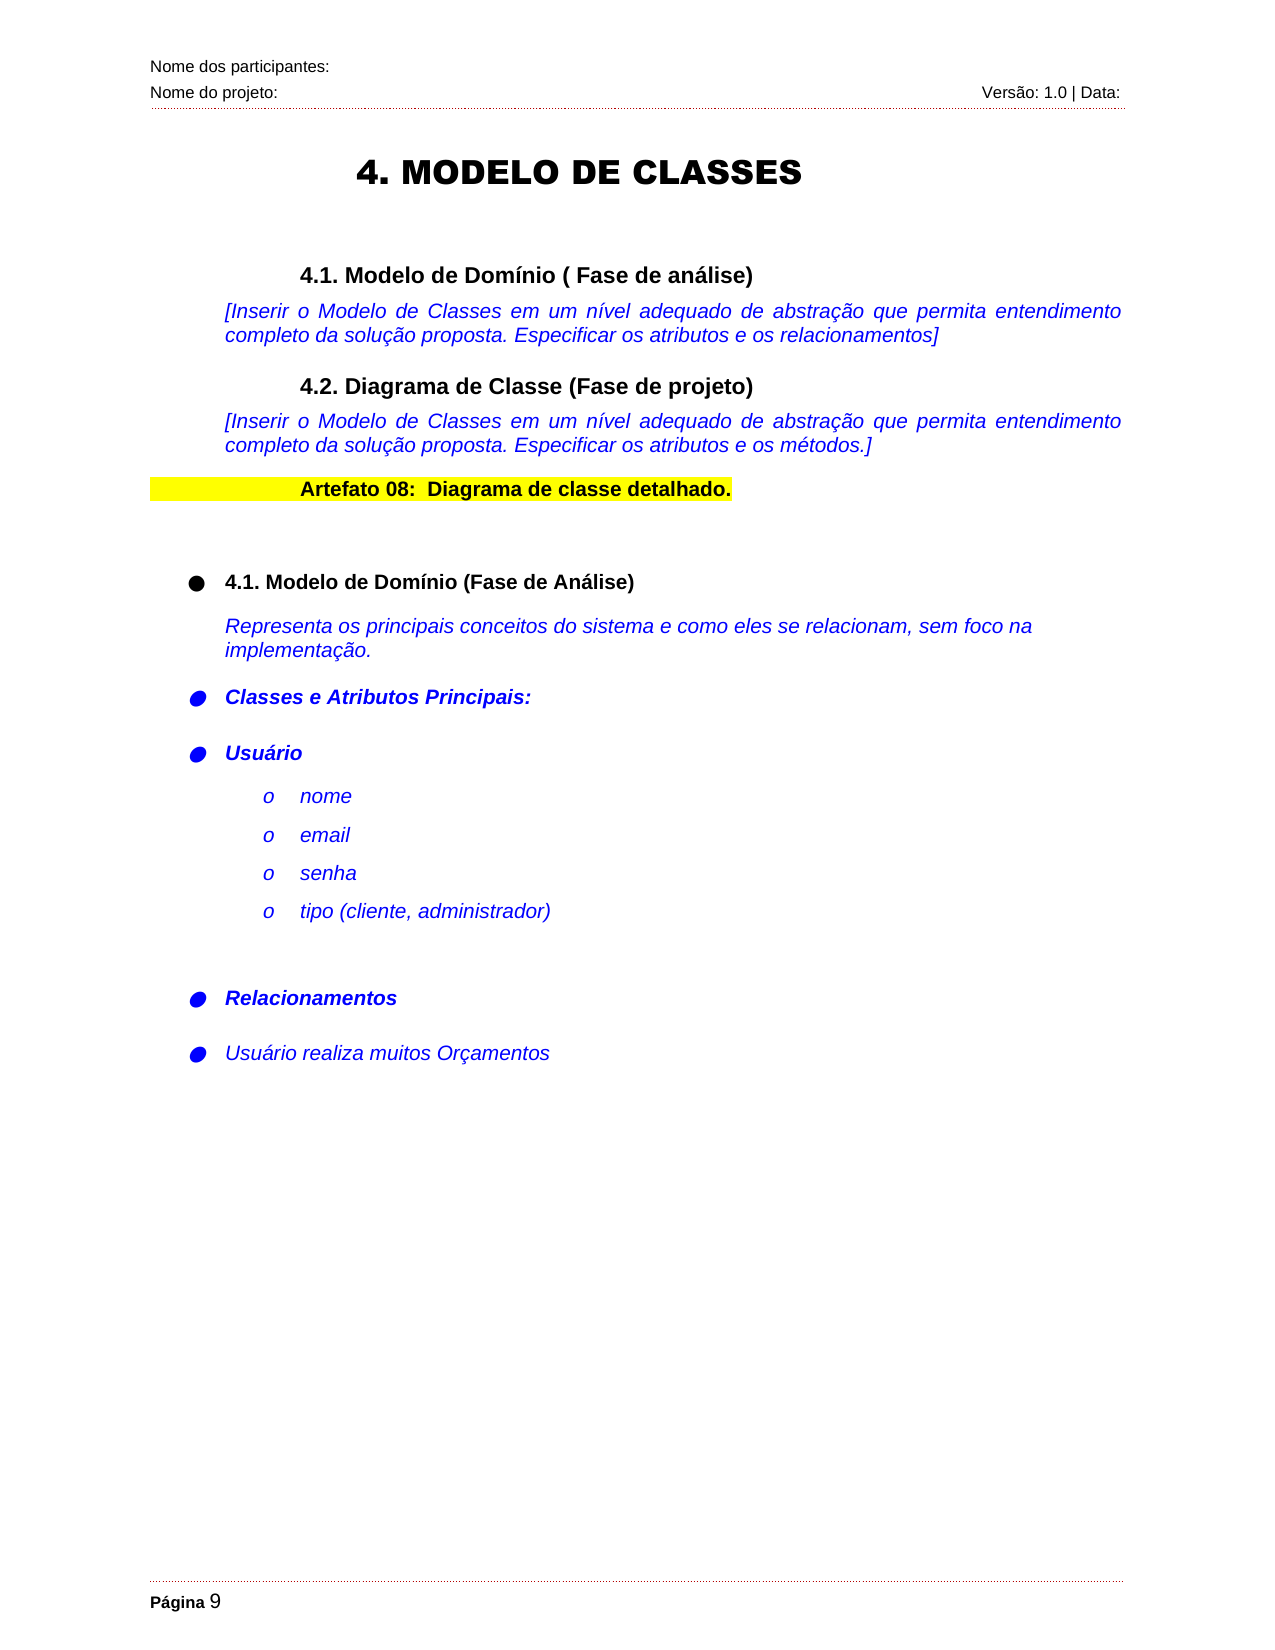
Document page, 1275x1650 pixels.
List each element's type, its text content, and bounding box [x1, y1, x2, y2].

list Usuário [187, 729, 1125, 772]
list Relacionamentos [187, 974, 1125, 1017]
list nome [262, 784, 1125, 810]
subtitle 4. MODELO DE CLASSES [150, 150, 1125, 192]
text Representa os principais conceitos do sistema e como eles se relacionam, sem foco na implementação. [225, 613, 1125, 661]
list Usuário realiza muitos Orçamentos [187, 1029, 1125, 1072]
list Classes e Atributos Principais: [187, 674, 1125, 717]
subtitle 4.2. Diagrama de Classe (Fase de projeto) [225, 368, 1125, 399]
list tipo (cliente, administrador) [262, 899, 1125, 925]
text [Inserir o Modelo de Classes em um nível adequado de abstração que permita entendimento completo da solução proposta. Especificar os atributos e os relacionamentos] [225, 299, 1125, 347]
text [Inserir o Modelo de Classes em um nível adequado de abstração que permita entendimento completo da solução proposta. Especificar os atributos e os métodos.] [225, 409, 1125, 457]
subtitle 4.1. Modelo de Domínio ( Fase de análise) [225, 257, 1125, 288]
subtitle Artefato 08: Diagrama de classe detalhado. [150, 470, 1125, 501]
list 4.1. Modelo de Domínio (Fase de Análise) [187, 558, 1125, 601]
list senha [262, 861, 1125, 887]
list email [262, 823, 1125, 848]
